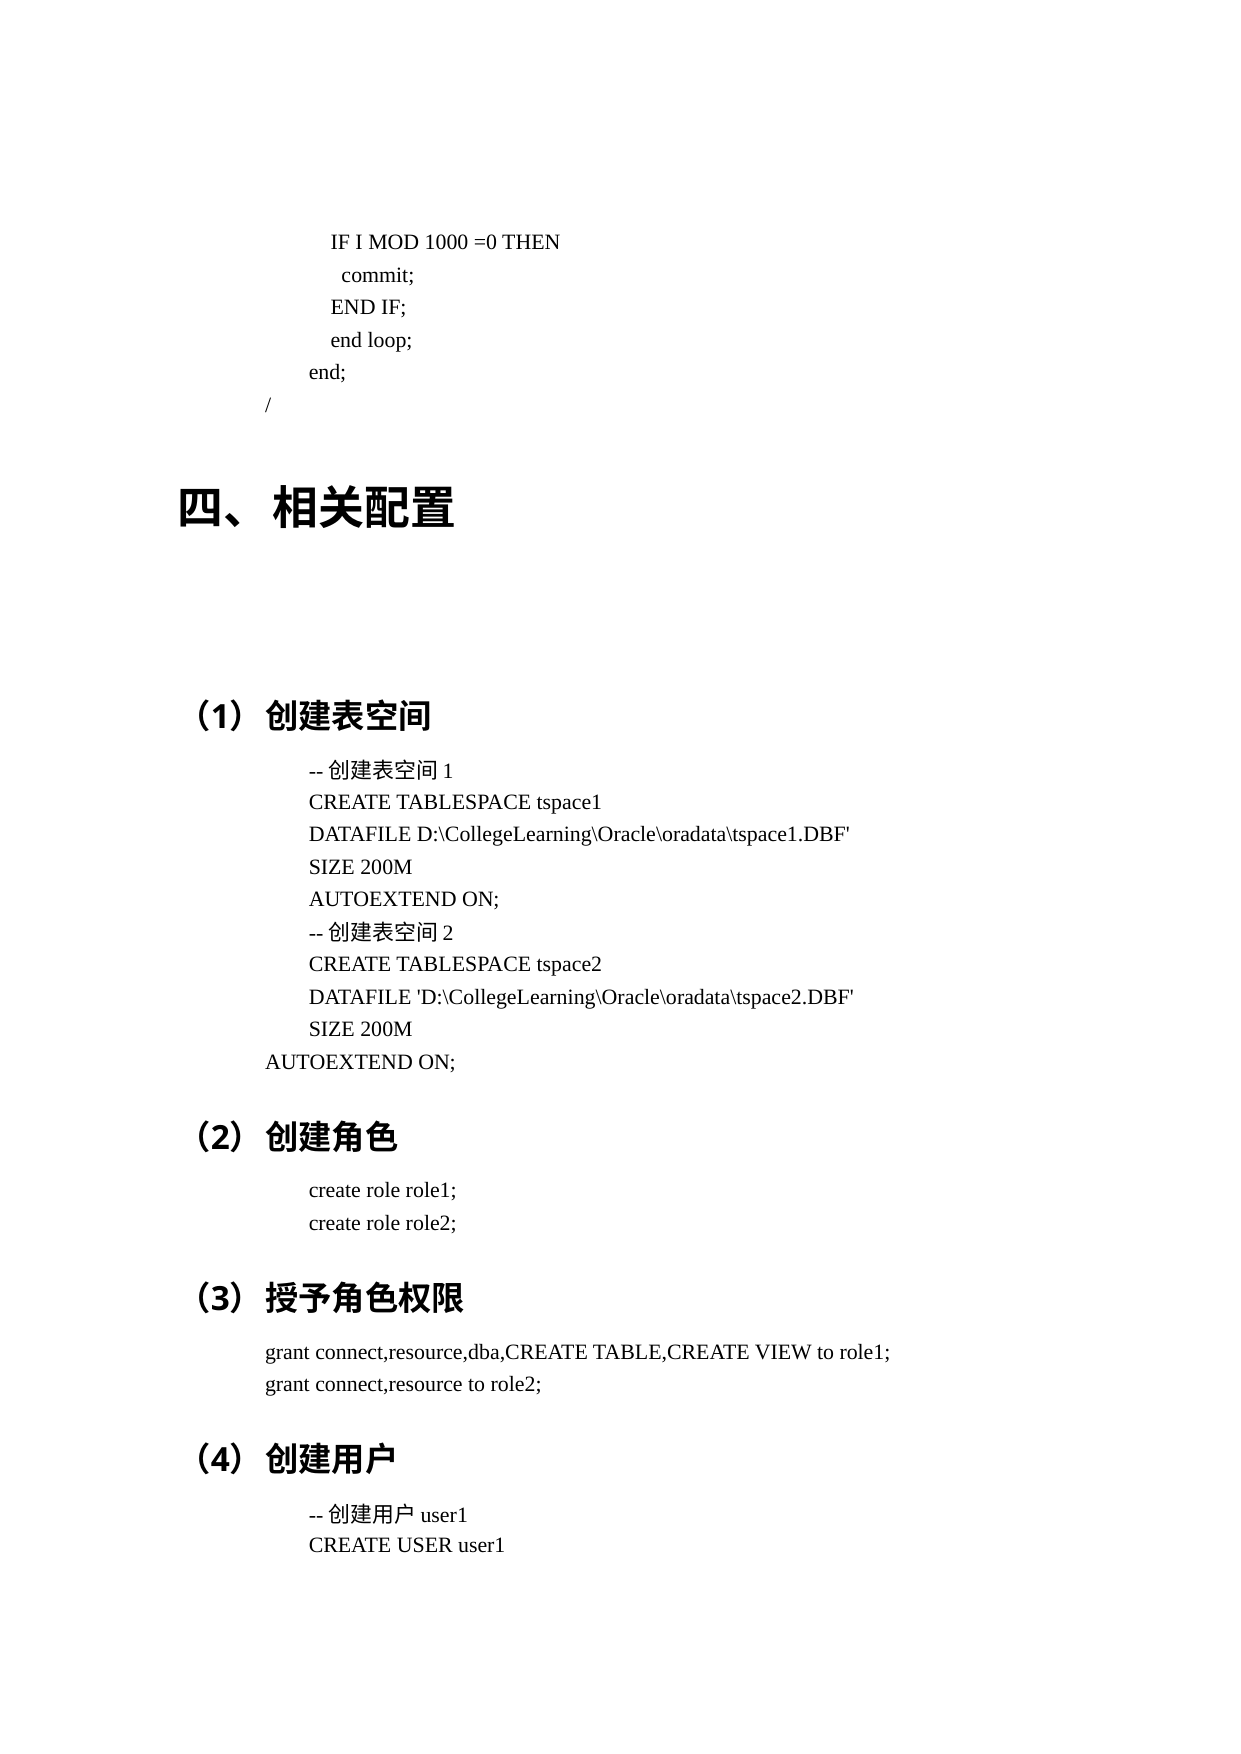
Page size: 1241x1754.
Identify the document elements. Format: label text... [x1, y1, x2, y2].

list CREATE TABLESPACE tspace1 [265, 785, 1087, 817]
subtitle 相关配置 [177, 456, 1087, 553]
list -- 创建表空间1 [265, 752, 1087, 785]
title 创建用户 [177, 1425, 1087, 1490]
list END IF; [265, 290, 1087, 323]
list AUTOEXTEND ON; [265, 882, 1087, 915]
list -- 创建用户user1 [265, 1496, 1087, 1529]
list DATAFILE D:\CollegeLearning\Oracle\oradata\tspace1.DBF' [265, 817, 1087, 850]
list CREATE TABLESPACE tspace2 [265, 947, 1087, 980]
list IF I MOD 1000 =0 THEN [265, 225, 1087, 258]
list / [265, 388, 1087, 420]
list CREATE USER user1 [265, 1529, 1087, 1561]
title 创建角色 [177, 1102, 1087, 1167]
title 授予角色权限 [177, 1264, 1087, 1329]
list end; [265, 355, 1087, 388]
list DATAFILE 'D:\CollegeLearning\Oracle\oradata\tspace2.DBF' [265, 980, 1087, 1012]
list -- 创建表空间2 [265, 915, 1087, 947]
list SIZE 200M [265, 850, 1087, 882]
title 创建表空间 [177, 681, 1087, 746]
list create role role2; [265, 1206, 1087, 1239]
list AUTOEXTEND ON; [265, 1045, 1087, 1077]
list grant connect,resource,dba,CREATE TABLE,CREATE VIEW to role1; [265, 1335, 1087, 1367]
list grant connect,resource to role2; [265, 1367, 1087, 1400]
list SIZE 200M [265, 1012, 1087, 1045]
list create role role1; [265, 1174, 1087, 1206]
list commit; [265, 258, 1087, 290]
list end loop; [265, 323, 1087, 355]
